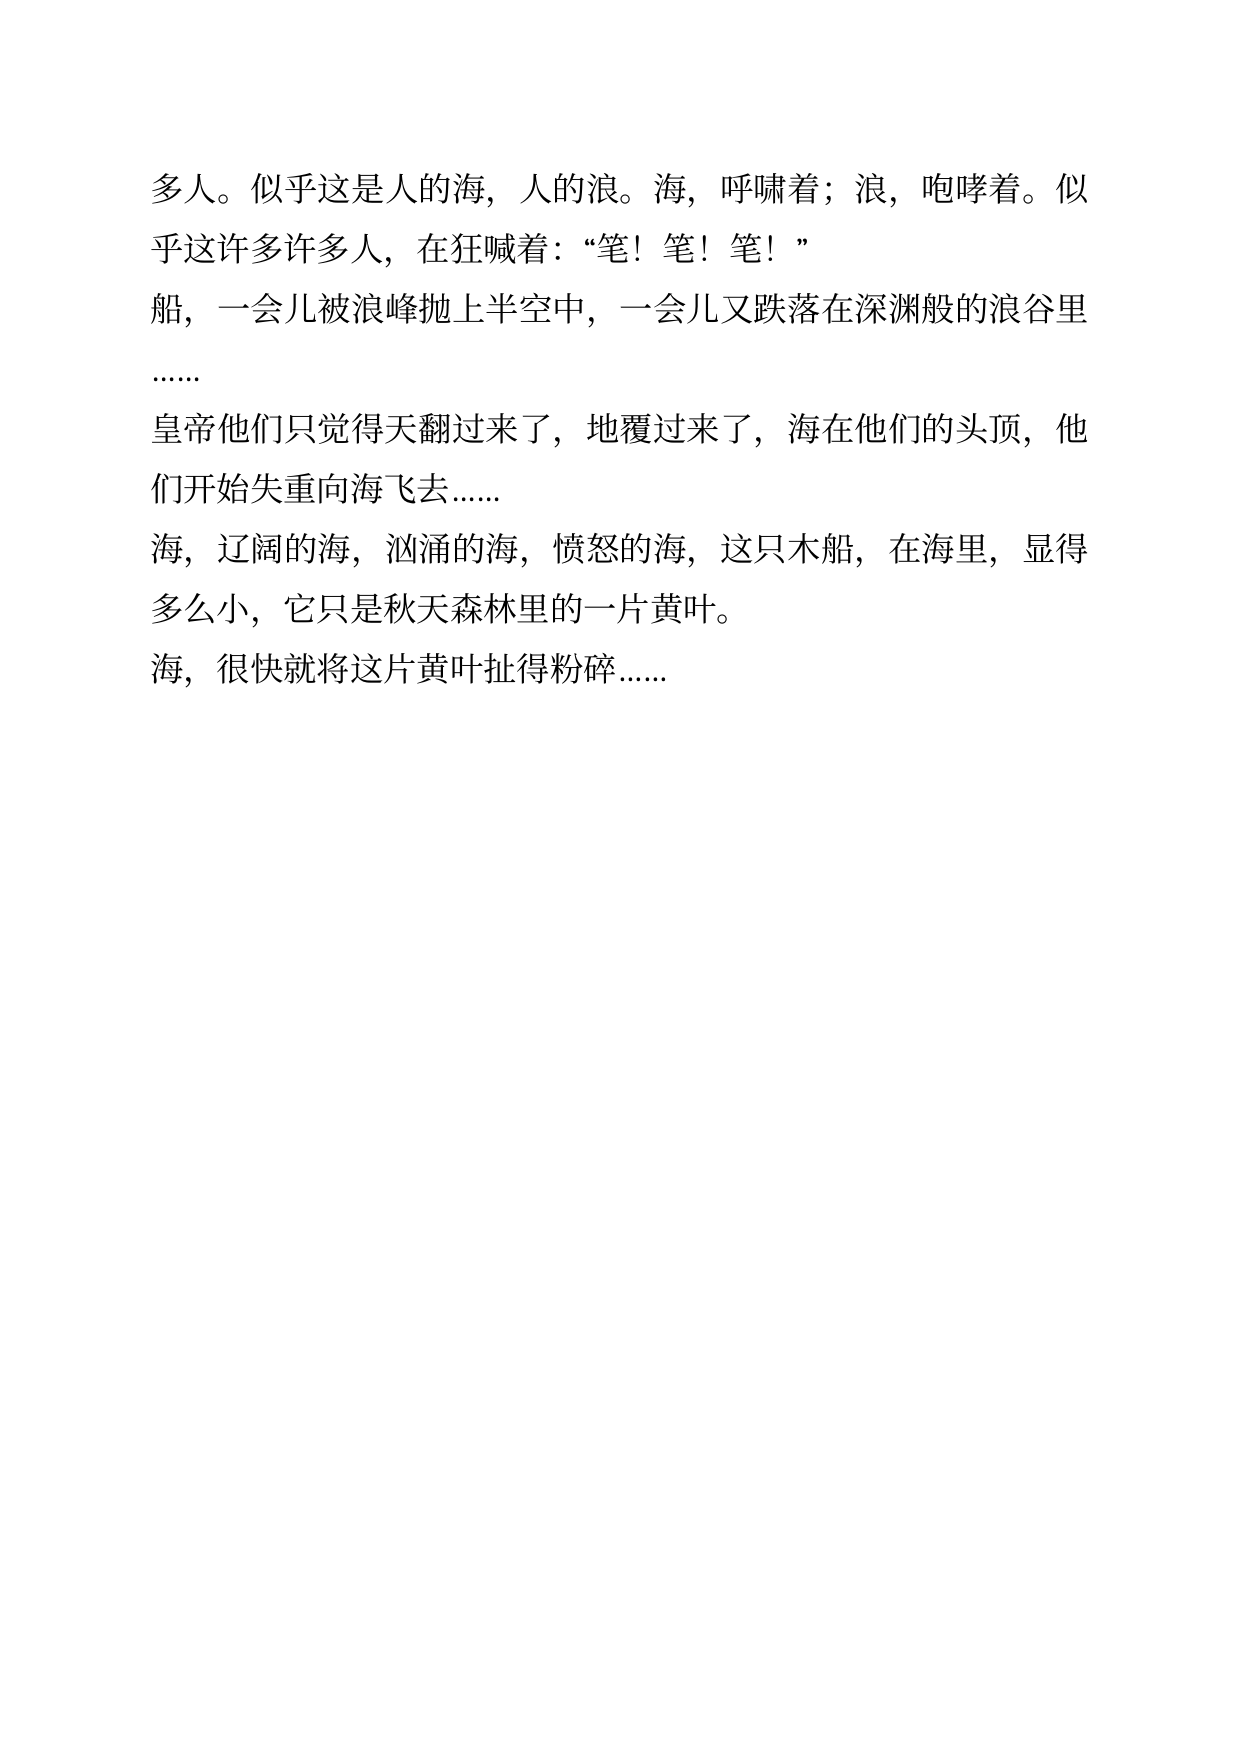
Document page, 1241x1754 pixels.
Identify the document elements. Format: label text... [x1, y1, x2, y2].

text 船，一会儿被浪峰抛上半空中，一会儿又跌落在深渊般的浪谷里…… [150, 270, 1090, 390]
text 皇帝他们只觉得天翻过来了，地覆过来了，海在他们的头顶，他们开始失重向海飞去…… [150, 390, 1090, 510]
text 海，辽阔的海，汹涌的海，愤怒的海，这只木船，在海里，显得多么小，它只是秋天森林里的一片黄叶。 [150, 510, 1090, 630]
text 海，很快就将这片黄叶扯得粉碎…… [150, 630, 1090, 690]
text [150, 150, 1090, 270]
